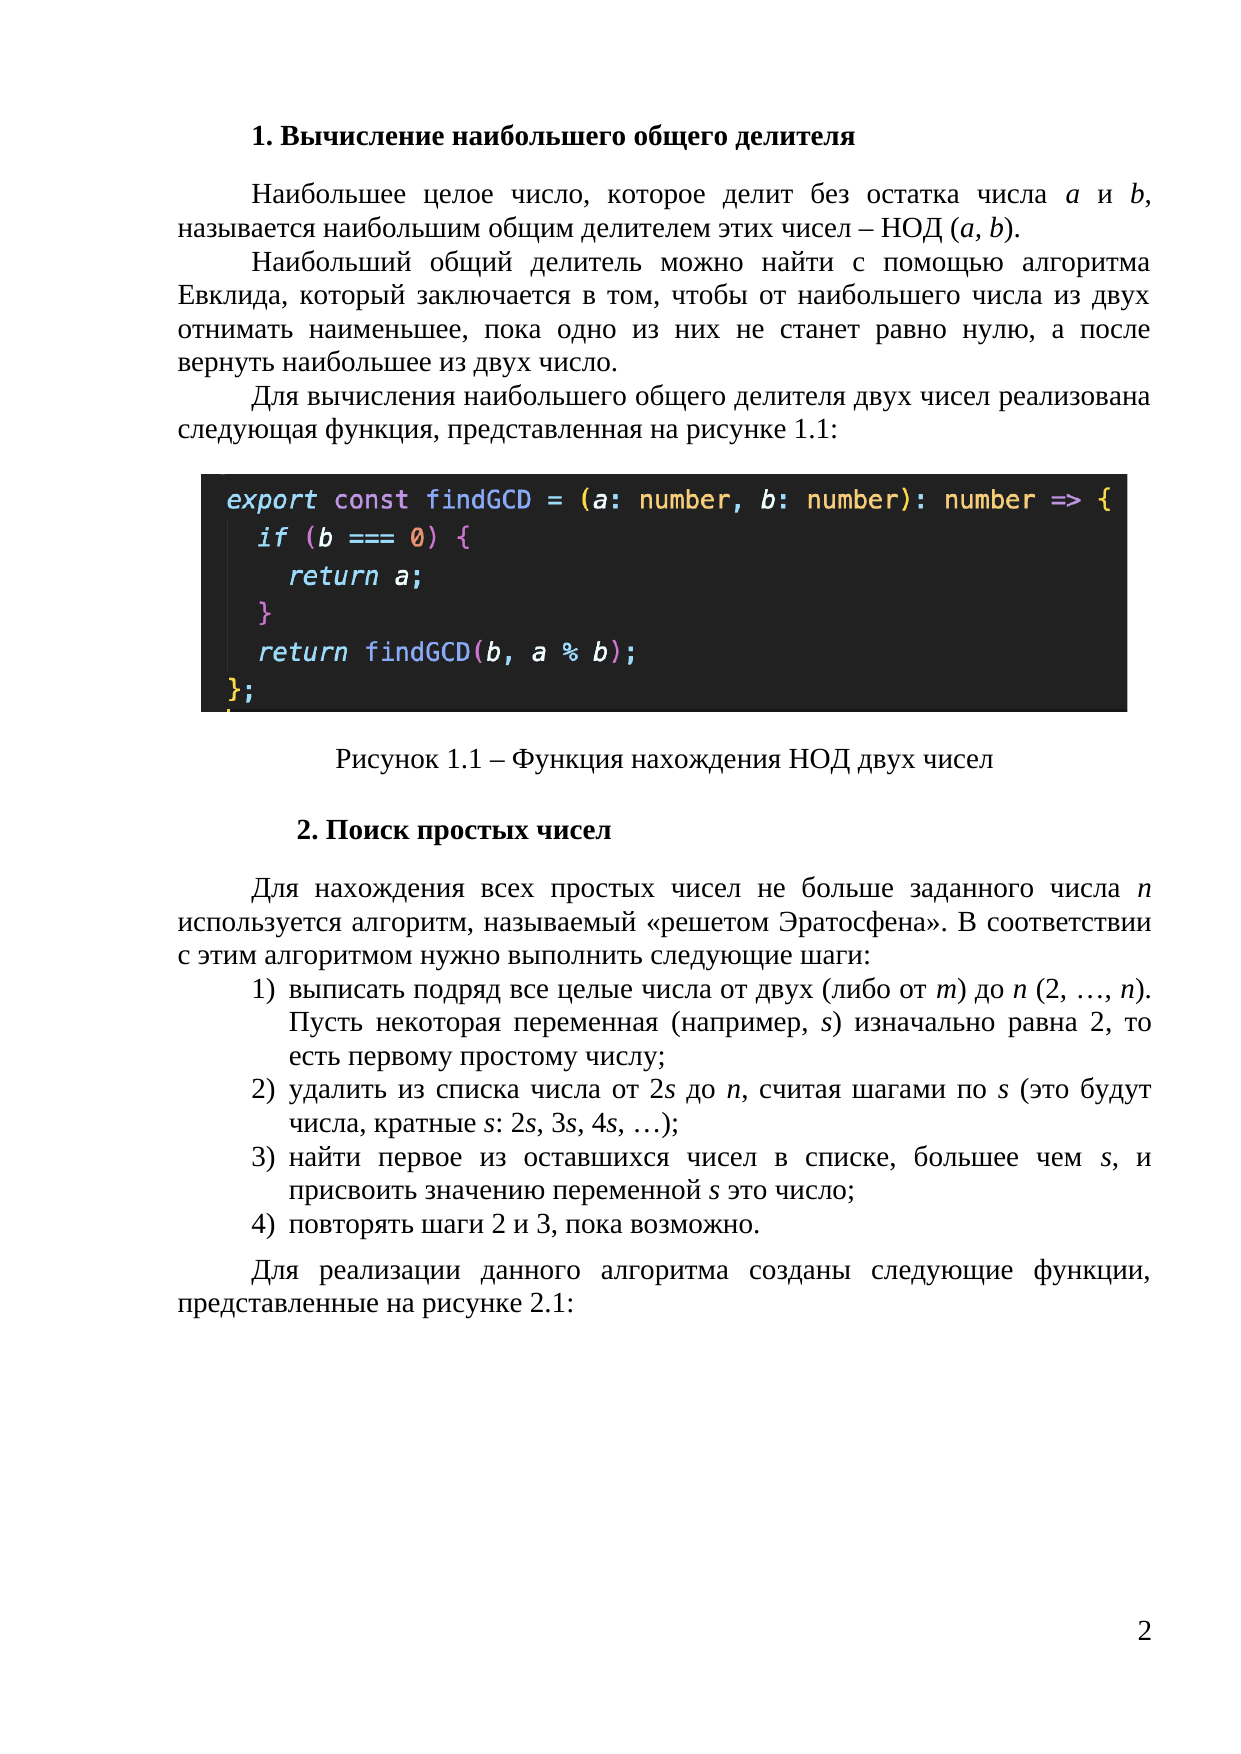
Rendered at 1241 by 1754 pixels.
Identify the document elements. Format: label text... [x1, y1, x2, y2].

subtitle Поиск простых чисел [296, 812, 1152, 845]
text Наибольший общий делитель можно найти с помощью алгоритма Евклида, который заключается в том, чтобы от наибольшего числа из двух отнимать наименьшее, пока одно из них не станет равно нулю, а после вернуть наибольшее из двух число. [177, 244, 1152, 378]
text Для нахождения всех простых чисел не больше заданного числа n используется алгоритм, называемый «решетом Эратосфена». В соответствии с этим алгоритмом нужно выполнить следующие шаги: [177, 870, 1152, 971]
list выписать подряд все целые числа от двух (либо от m) до n (2, …, n). Пусть некоторая переменная (например, s) изначально равна 2, то есть первому простому числу; [251, 971, 1152, 1072]
text Для реализации данного алгоритма созданы следующие функции, представленные на рисунке 2.1: [177, 1252, 1152, 1319]
picture [201, 474, 1128, 712]
subtitle Вычисление наибольшего общего делителя [177, 118, 1152, 152]
text Для вычисления наибольшего общего делителя двух чисел реализована следующая функция, представленная на рисунке 1.1: [177, 378, 1152, 445]
text Рисунок 1.1 – Функция нахождения НОД двух чисел [177, 741, 1152, 774]
text Наибольшее целое число, которое делит без остатка числа a и b, называется наибольшим общим делителем этих чисел – НОД (a, b). [177, 177, 1152, 244]
list удалить из списка числа от 2s до n, считая шагами по s (это будут числа, кратные s: 2s, 3s, 4s, …); [251, 1072, 1152, 1139]
list найти первое из оставшихся чисел в списке, большее чем s, и присвоить значению переменной s это число; [251, 1139, 1152, 1206]
list повторять шаги 2 и 3, пока возможно. [251, 1206, 1152, 1239]
